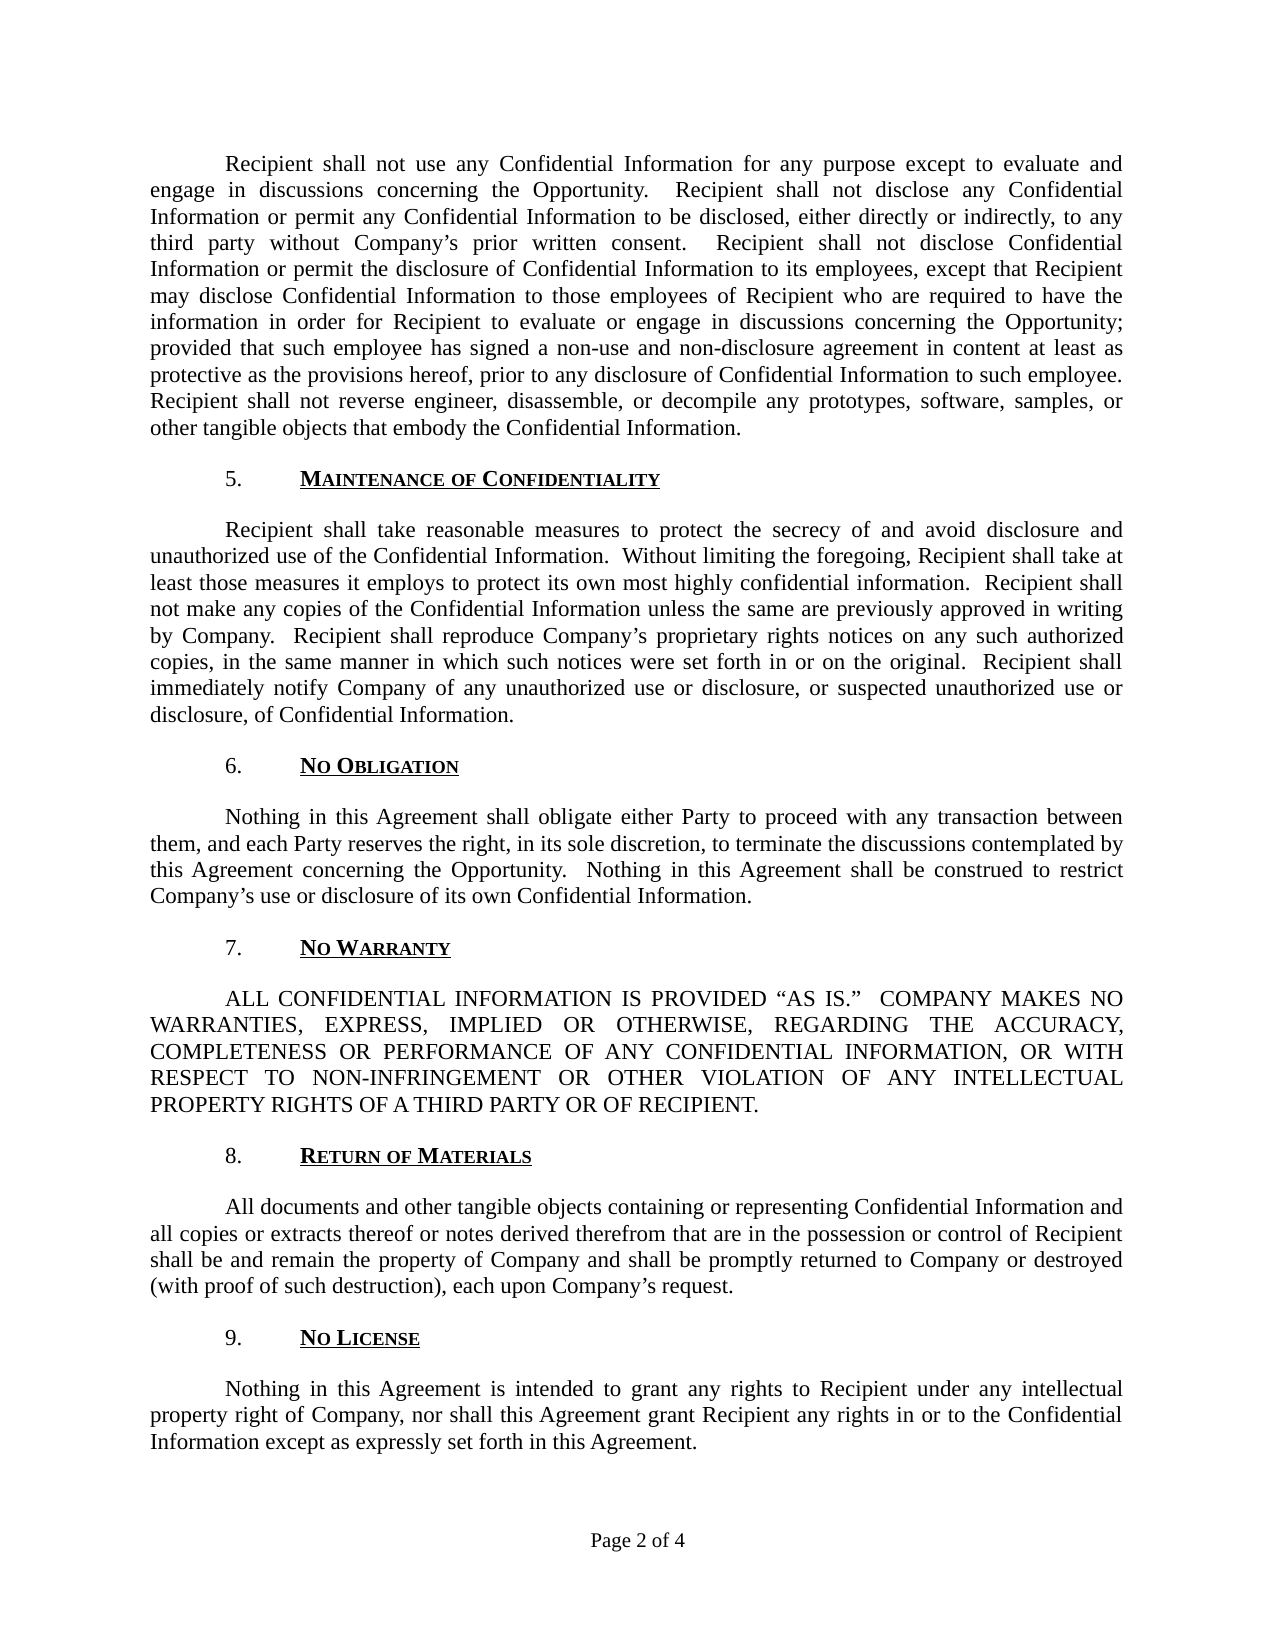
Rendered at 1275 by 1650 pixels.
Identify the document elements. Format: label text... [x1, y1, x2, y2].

subtitle Maintenance of Confidentiality [150, 465, 1125, 491]
subtitle No Warranty [150, 934, 1125, 960]
subtitle Recipient shall not use any Confidential Information for any purpose except to evaluate and engage in discussions concerning the Opportunity. Recipient shall not disclose any Confidential Information or permit any Confidential Information to be disclosed, either directly or indirectly, to any third party without Company’s prior written consent. Recipient shall not disclose Confidential Information or permit the disclosure of Confidential Information to its employees, except that Recipient may disclose Confidential Information to those employees of Recipient who are required to have the information in order for Recipient to evaluate or engage in discussions concerning the Opportunity; provided that such employee has signed a non-use and non-disclosure agreement in content at least as protective as the provisions hereof, prior to any disclosure of Confidential Information to such employee. Recipient shall not reverse engineer, disassemble, or decompile any prototypes, software, samples, or other tangible objects that embody the Confidential Information. [150, 150, 1125, 440]
subtitle Recipient shall take reasonable measures to protect the secrecy of and avoid disclosure and unauthorized use of the Confidential Information. Without limiting the foregoing, Recipient shall take at least those measures it employs to protect its own most highly confidential information. Recipient shall not make any copies of the Confidential Information unless the same are previously approved in writing by Company. Recipient shall reproduce Company’s proprietary rights notices on any such authorized copies, in the same manner in which such notices were set forth in or on the original. Recipient shall immediately notify Company of any unauthorized use or disclosure, or suspected unauthorized use or disclosure, of Confidential Information. [150, 516, 1125, 727]
subtitle No Obligation [150, 752, 1125, 778]
subtitle Nothing in this Agreement shall obligate either Party to proceed with any transaction between them, and each Party reserves the right, in its sole discretion, to terminate the discussions contemplated by this Agreement concerning the Opportunity. Nothing in this Agreement shall be construed to restrict Company’s use or disclosure of its own Confidential Information. [150, 803, 1125, 909]
subtitle ALL CONFIDENTIAL INFORMATION IS PROVIDED “AS IS.” COMPANY MAKES NO WARRANTIES, EXPRESS, IMPLIED OR OTHERWISE, REGARDING THE ACCURACY, COMPLETENESS OR PERFORMANCE OF ANY CONFIDENTIAL INFORMATION, OR WITH RESPECT TO NON-INFRINGEMENT OR OTHER VIOLATION OF ANY INTELLECTUAL PROPERTY RIGHTS OF A THIRD PARTY OR OF RECIPIENT. [150, 985, 1125, 1117]
subtitle Return of Materials [150, 1142, 1125, 1168]
subtitle Nothing in this Agreement is intended to grant any rights to Recipient under any intellectual property right of Company, nor shall this Agreement grant Recipient any rights in or to the Confidential Information except as expressly set forth in this Agreement. [150, 1375, 1125, 1454]
subtitle No License [150, 1324, 1125, 1350]
subtitle All documents and other tangible objects containing or representing Confidential Information and all copies or extracts thereof or notes derived therefrom that are in the possession or control of Recipient shall be and remain the property of Company and shall be promptly returned to Company or destroyed (with proof of such destruction), each upon Company’s request. [150, 1193, 1125, 1299]
